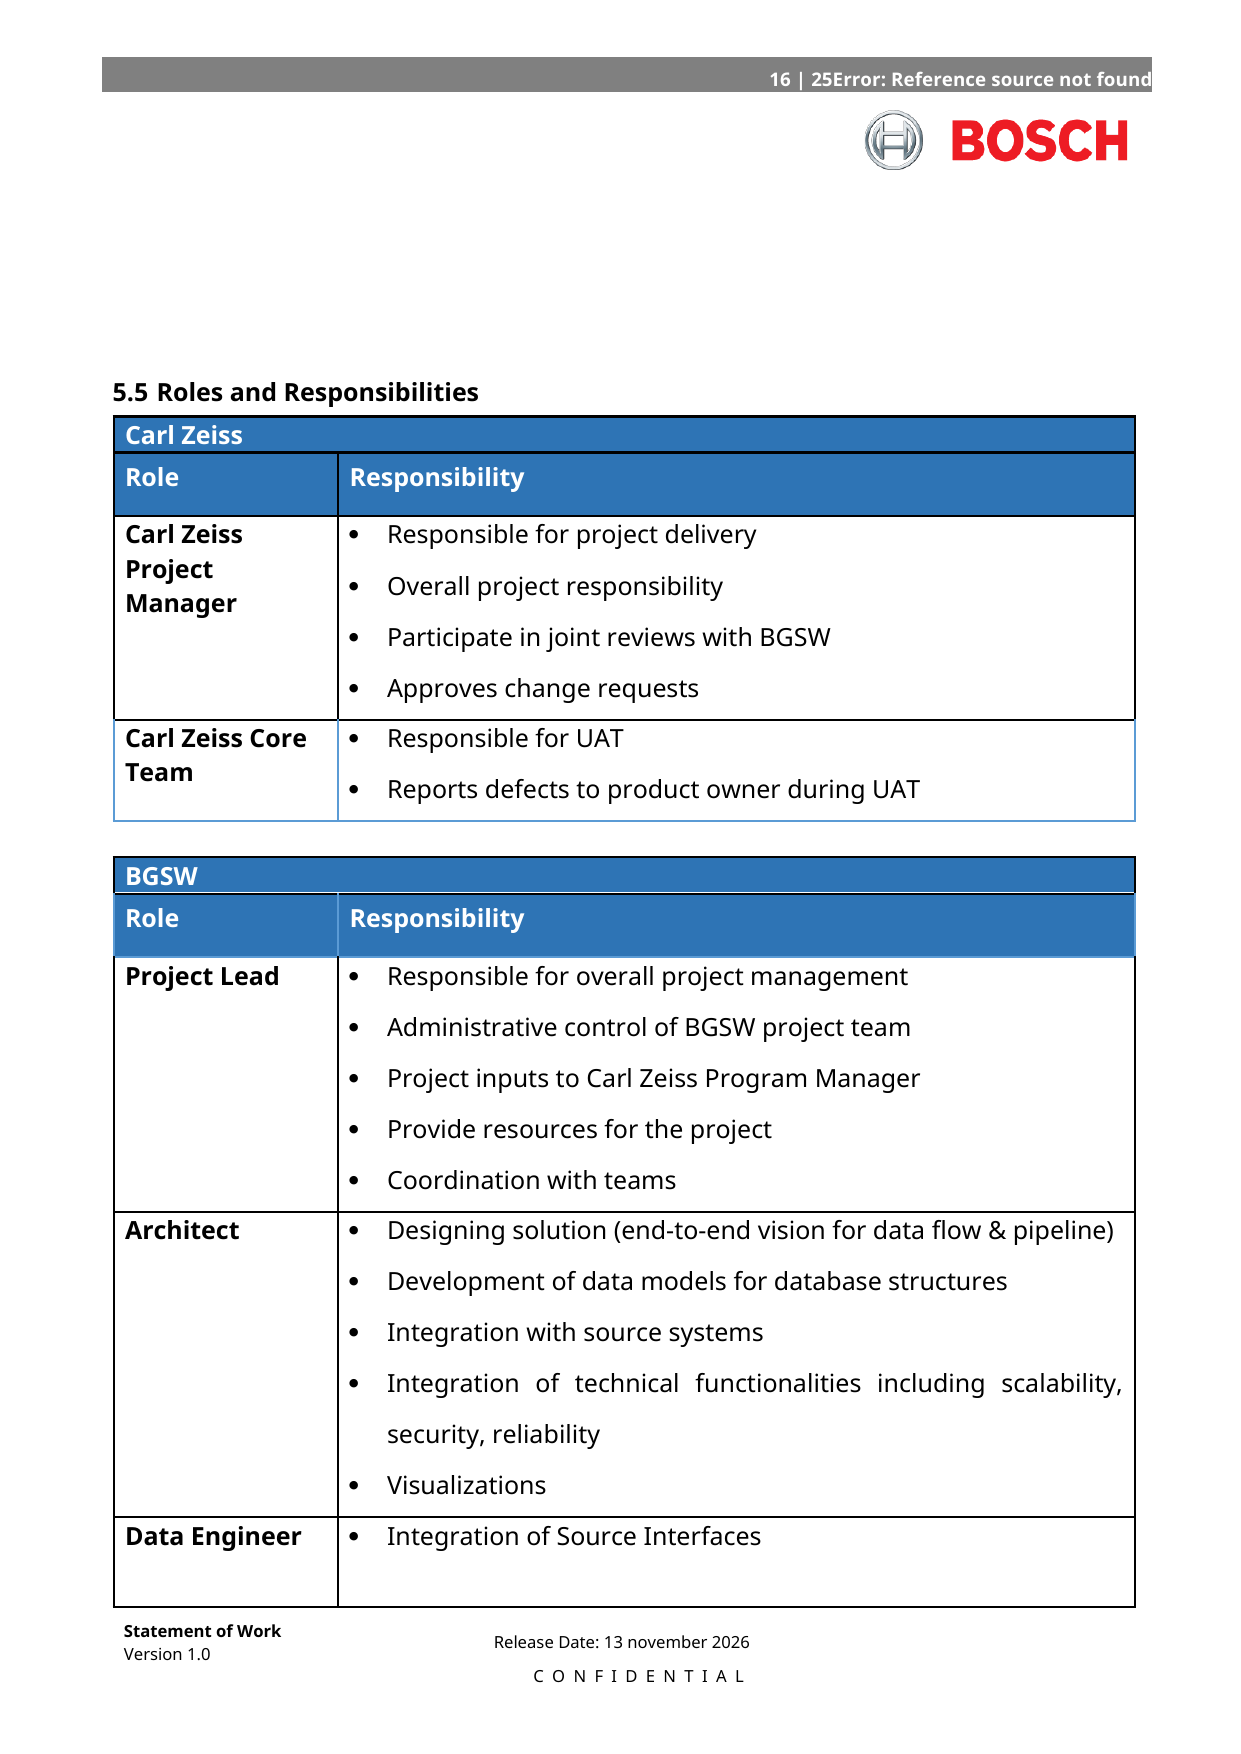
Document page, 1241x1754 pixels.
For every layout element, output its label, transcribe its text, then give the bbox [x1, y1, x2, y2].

table_cell Role [115, 454, 337, 515]
table_cell Responsibility [339, 454, 1134, 515]
table_cell Project Lead [115, 958, 337, 1211]
table_cell Responsibility [339, 895, 1134, 956]
table_cell Role [115, 895, 337, 956]
table_cell Responsible for overall project management Administrative control of BGSW project team Project inputs to Carl Zeiss Program Manager Provide resources for the project Coordination with teams [339, 958, 1134, 1211]
table_header Carl Zeiss [115, 418, 1134, 451]
table_cell Architect [115, 1213, 337, 1516]
table_cell Responsible for UAT Reports defects to product owner during UAT [339, 721, 1134, 820]
table_cell Designing solution (end-to-end vision for data flow & pipeline) Development of data models for database structures Integration with source systems Integration of technical functionalities including scalability, security, reliability Visualizations [339, 1213, 1134, 1516]
table_cell Integration of Source Interfaces Building/developing data processing and pipeline. Implementation of the architected solution [339, 1518, 1134, 1606]
table_cell Carl Zeiss Core Team [115, 721, 337, 820]
table_cell Carl Zeiss Project Manager [115, 517, 337, 719]
subtitle Roles and Responsibilities [112, 375, 1163, 409]
picture [864, 110, 1128, 170]
table_cell Responsible for project delivery Overall project responsibility Participate in joint reviews with BGSW Approves change requests [339, 517, 1134, 719]
table_cell Data Engineer [115, 1518, 337, 1606]
table_header BGSW [115, 858, 1134, 892]
